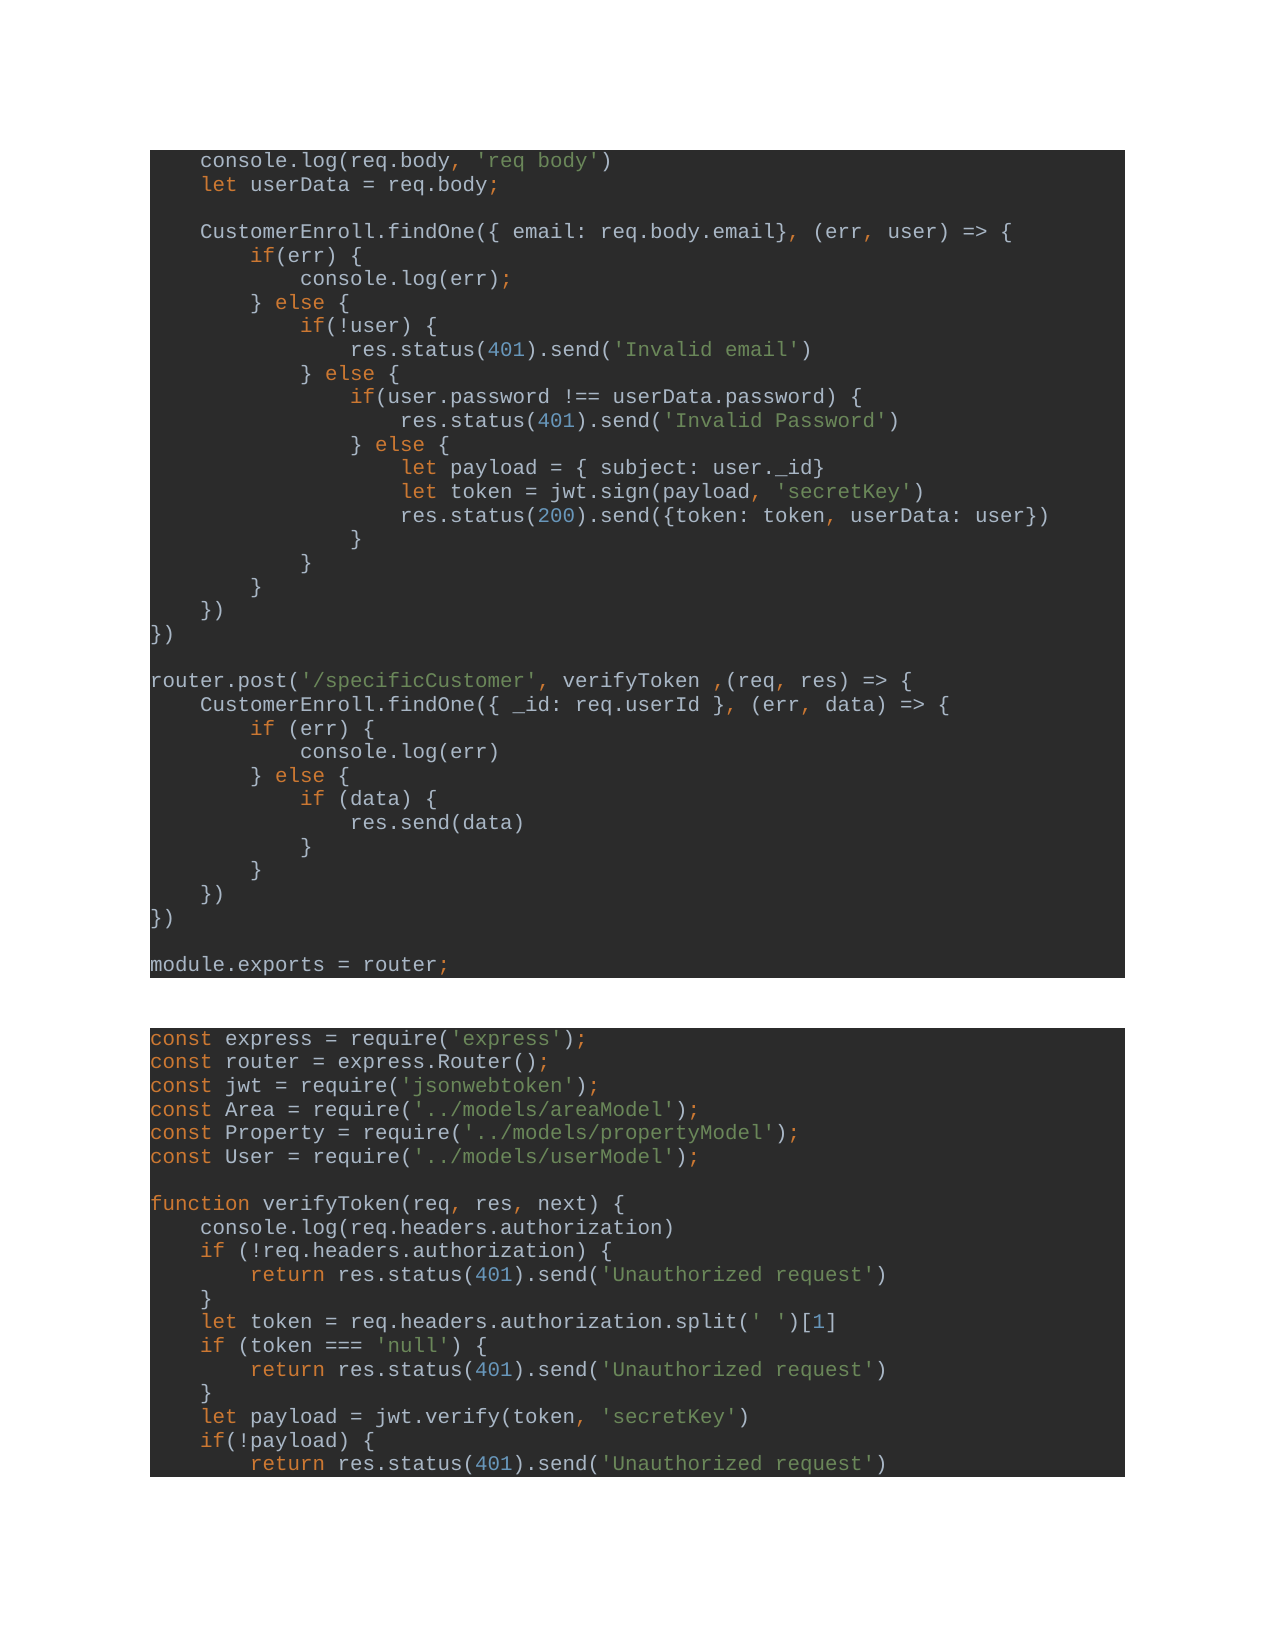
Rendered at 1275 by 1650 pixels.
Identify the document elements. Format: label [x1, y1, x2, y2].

text [150, 1028, 1125, 1477]
text [150, 150, 1125, 978]
